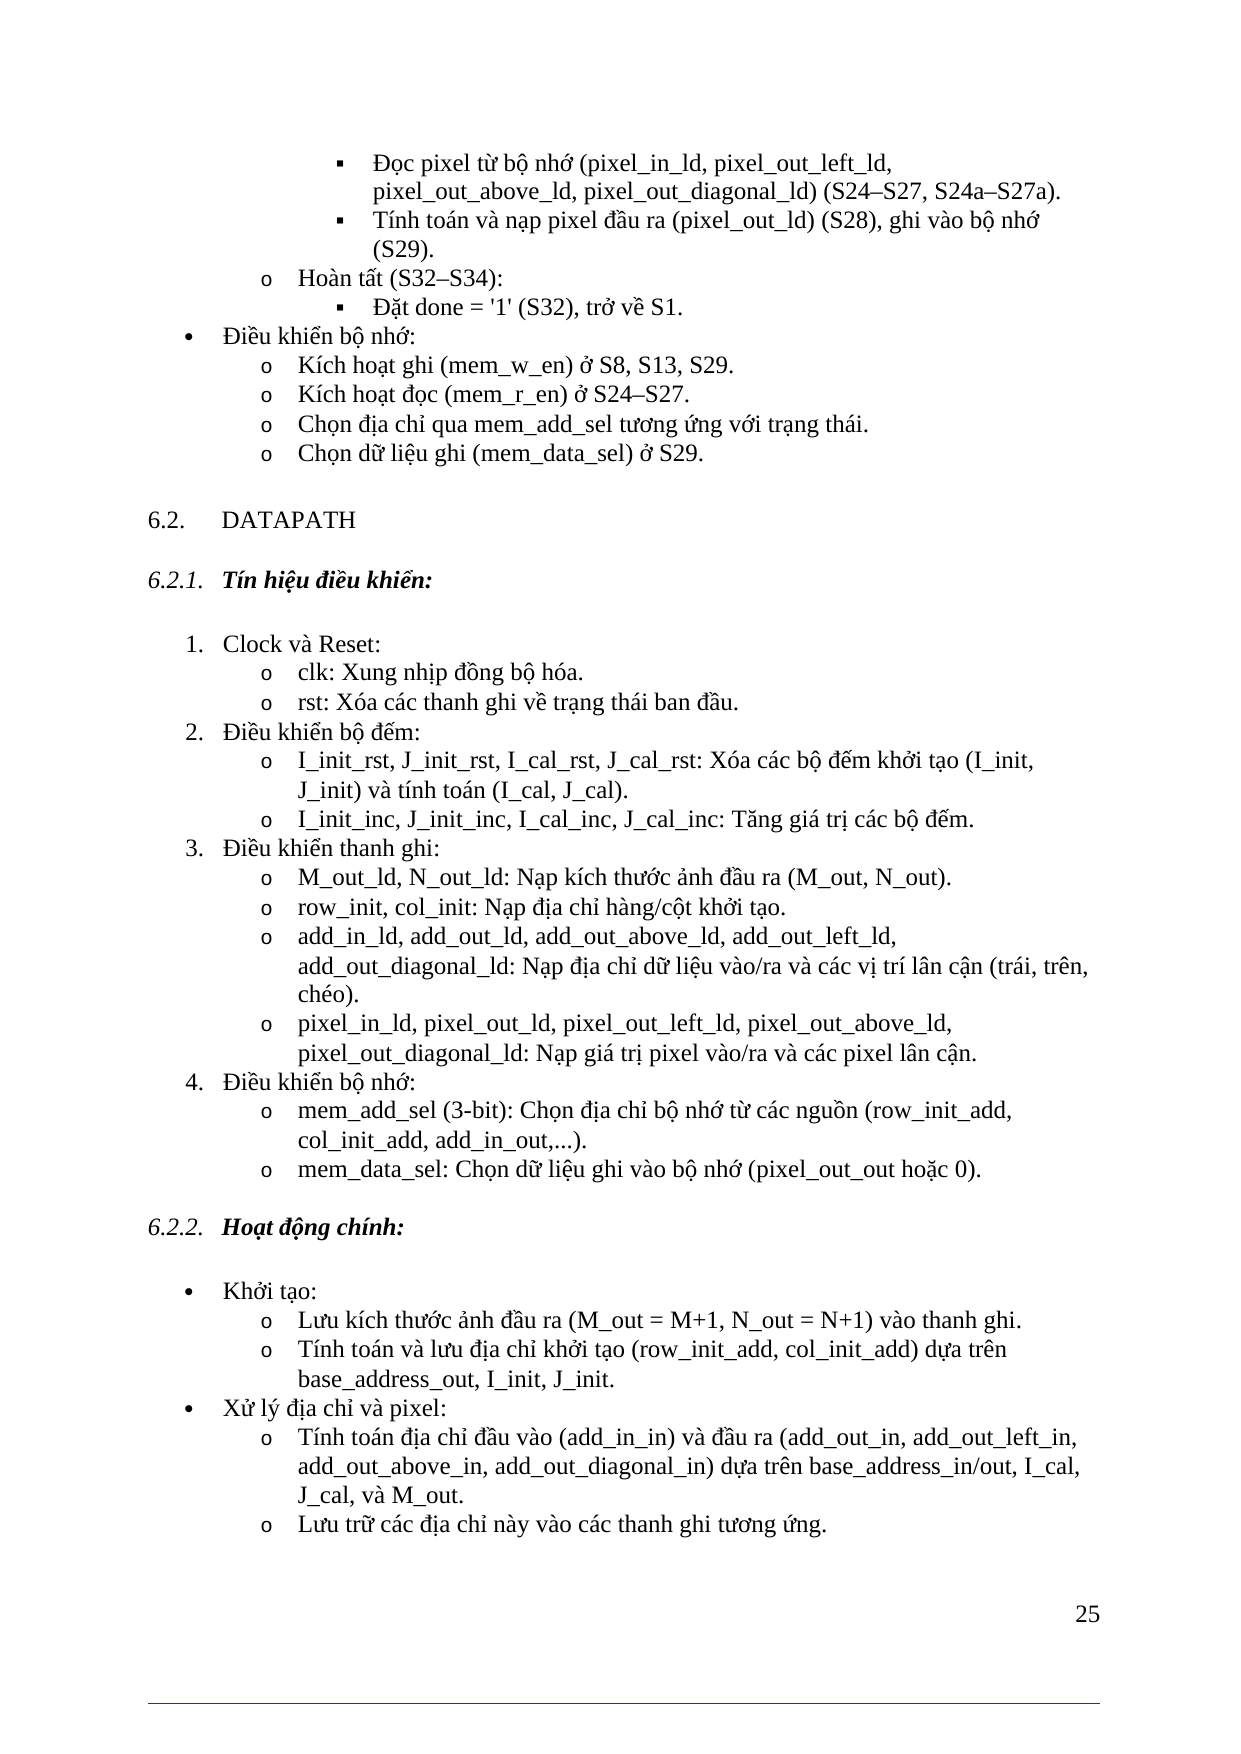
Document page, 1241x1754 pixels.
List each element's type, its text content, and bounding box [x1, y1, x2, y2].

list pixel_in_ld, pixel_out_ld, pixel_out_left_ld, pixel_out_above_ld, pixel_out_diagonal_ld: Nạp giá trị pixel vào/ra và các pixel lân cận. [260, 1008, 1100, 1067]
list clk: Xung nhịp đồng bộ hóa. [260, 657, 1100, 687]
list Điều khiển bộ nhớ: [185, 321, 1100, 350]
list Tính toán địa chỉ đầu vào (add_in_in) và đầu ra (add_out_in, add_out_left_in, add_out_above_in, add_out_diagonal_in) dựa trên base_address_in/out, I_cal, J_cal, và M_out. [260, 1422, 1100, 1509]
list Clock và Reset: [185, 629, 1100, 657]
list row_init, col_init: Nạp địa chỉ hàng/cột khởi tạo. [260, 892, 1100, 921]
list M_out_ld, N_out_ld: Nạp kích thước ảnh đầu ra (M_out, N_out). [260, 862, 1100, 892]
list rst: Xóa các thanh ghi về trạng thái ban đầu. [260, 687, 1100, 717]
subtitle Tín hiệu điều khiển: [148, 565, 1100, 594]
list Đọc pixel từ bộ nhớ (pixel_in_ld, pixel_out_left_ld, pixel_out_above_ld, pixel_out_diagonal_ld) (S24–S27, S24a–S27a). [335, 148, 1100, 205]
list Khởi tạo: [185, 1276, 1100, 1305]
list Đặt done = '1' (S32), trở về S1. [335, 292, 1100, 321]
list mem_data_sel: Chọn dữ liệu ghi vào bộ nhớ (pixel_out_out hoặc 0). [260, 1154, 1100, 1183]
subtitle Hoạt động chính: [148, 1212, 1100, 1241]
list I_init_rst, J_init_rst, I_cal_rst, J_cal_rst: Xóa các bộ đếm khởi tạo (I_init, J_init) và tính toán (I_cal, J_cal). [260, 745, 1100, 804]
list Kích hoạt đọc (mem_r_en) ở S24–S27. [260, 379, 1100, 409]
list Lưu trữ các địa chỉ này vào các thanh ghi tương ứng. [260, 1509, 1100, 1538]
list Kích hoạt ghi (mem_w_en) ở S8, S13, S29. [260, 350, 1100, 379]
list I_init_inc, J_init_inc, I_cal_inc, J_cal_inc: Tăng giá trị các bộ đếm. [260, 804, 1100, 833]
list Điều khiển bộ nhớ: [185, 1067, 1100, 1095]
list Điều khiển thanh ghi: [185, 833, 1100, 862]
list Hoàn tất (S32–S34): [260, 263, 1100, 292]
subtitle DATAPATH [148, 506, 1100, 534]
list add_in_ld, add_out_ld, add_out_above_ld, add_out_left_ld, add_out_diagonal_ld: Nạp địa chỉ dữ liệu vào/ra và các vị trí lân cận (trái, trên, chéo). [260, 921, 1100, 1008]
list Chọn địa chỉ qua mem_add_sel tương ứng với trạng thái. [260, 409, 1100, 438]
list mem_add_sel (3-bit): Chọn địa chỉ bộ nhớ từ các nguồn (row_init_add, col_init_add, add_in_out,...). [260, 1095, 1100, 1154]
list Tính toán và lưu địa chỉ khởi tạo (row_init_add, col_init_add) dựa trên base_address_out, I_init, J_init. [260, 1334, 1100, 1393]
list Điều khiển bộ đếm: [185, 717, 1100, 745]
list Lưu kích thước ảnh đầu ra (M_out = M+1, N_out = N+1) vào thanh ghi. [260, 1305, 1100, 1334]
list Chọn dữ liệu ghi (mem_data_sel) ở S29. [260, 438, 1100, 468]
list Xử lý địa chỉ và pixel: [185, 1393, 1100, 1422]
list Tính toán và nạp pixel đầu ra (pixel_out_ld) (S28), ghi vào bộ nhớ (S29). [335, 205, 1100, 263]
